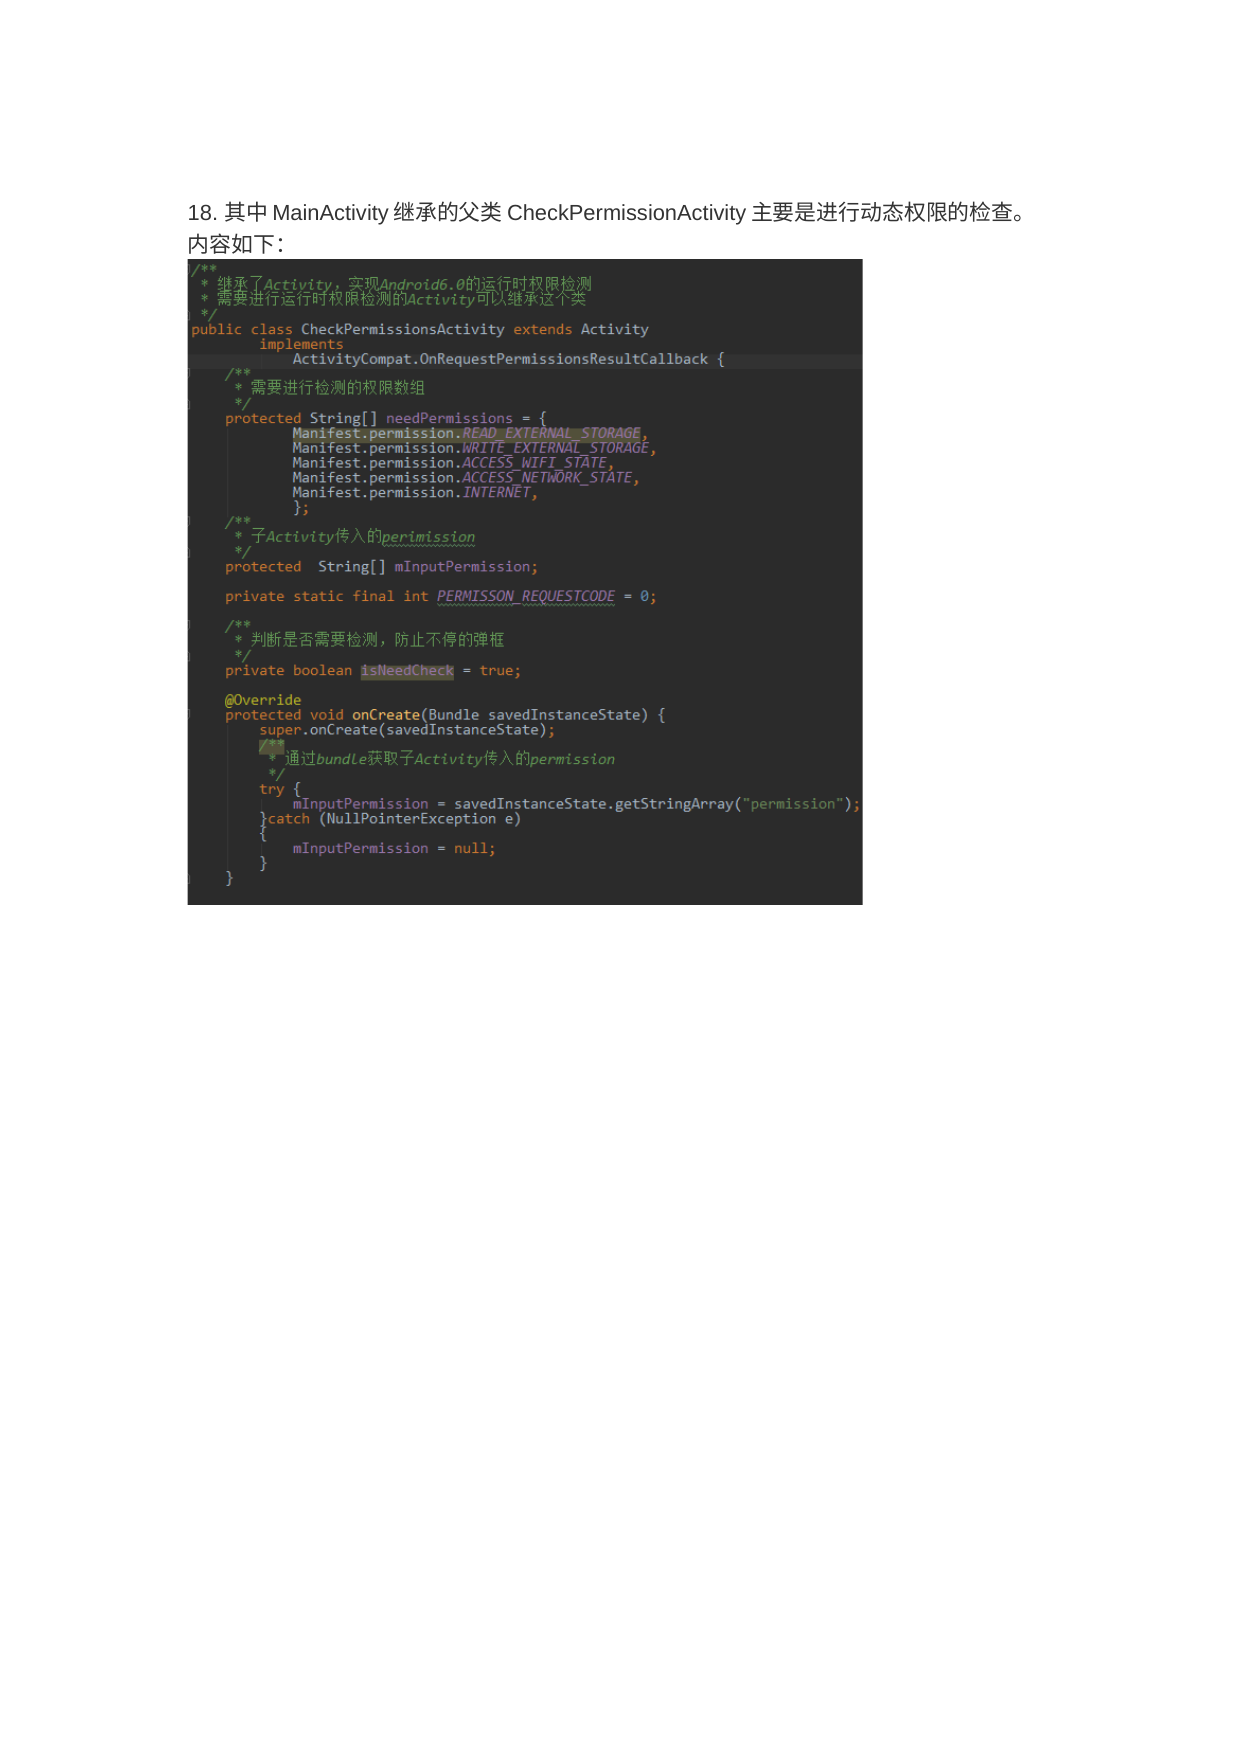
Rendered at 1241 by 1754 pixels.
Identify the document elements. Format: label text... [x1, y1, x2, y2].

text 18. 其中MainActivity继承的父类CheckPermissionActivity主要是进行动态权限的检查。 [187, 194, 1053, 227]
text 内容如下： [187, 227, 1053, 259]
picture [187, 259, 863, 905]
